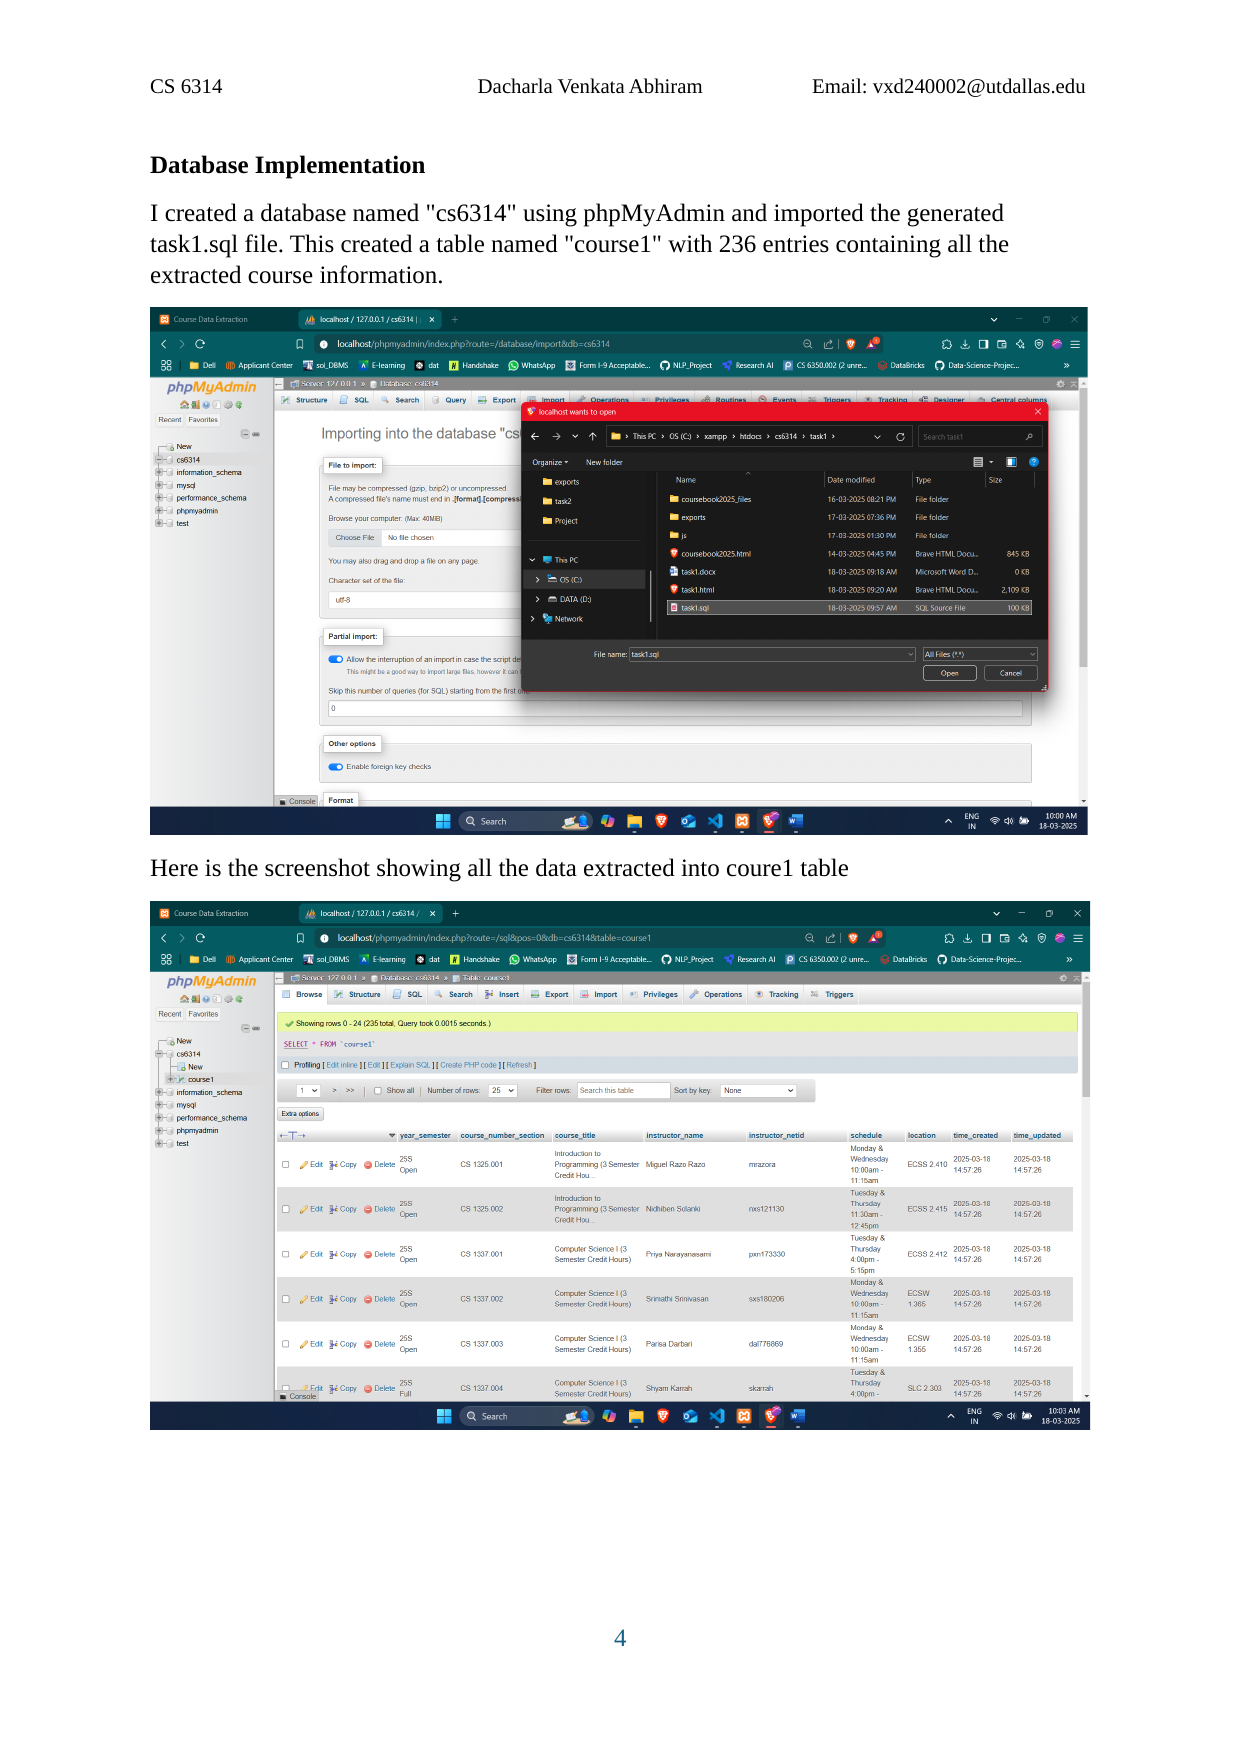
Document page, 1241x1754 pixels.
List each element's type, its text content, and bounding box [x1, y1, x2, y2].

text I created a database named "cs6314" using phpMyAdmin and imported the generated task1.sql file. This created a table named "course1" with 236 entries containing all the extracted course information. [150, 198, 1090, 288]
picture [150, 307, 1088, 835]
picture [150, 901, 1091, 1430]
text Here is the screenshot showing all the data extracted into coure1 table [150, 853, 1090, 882]
subtitle Database Implementation [150, 150, 1090, 179]
